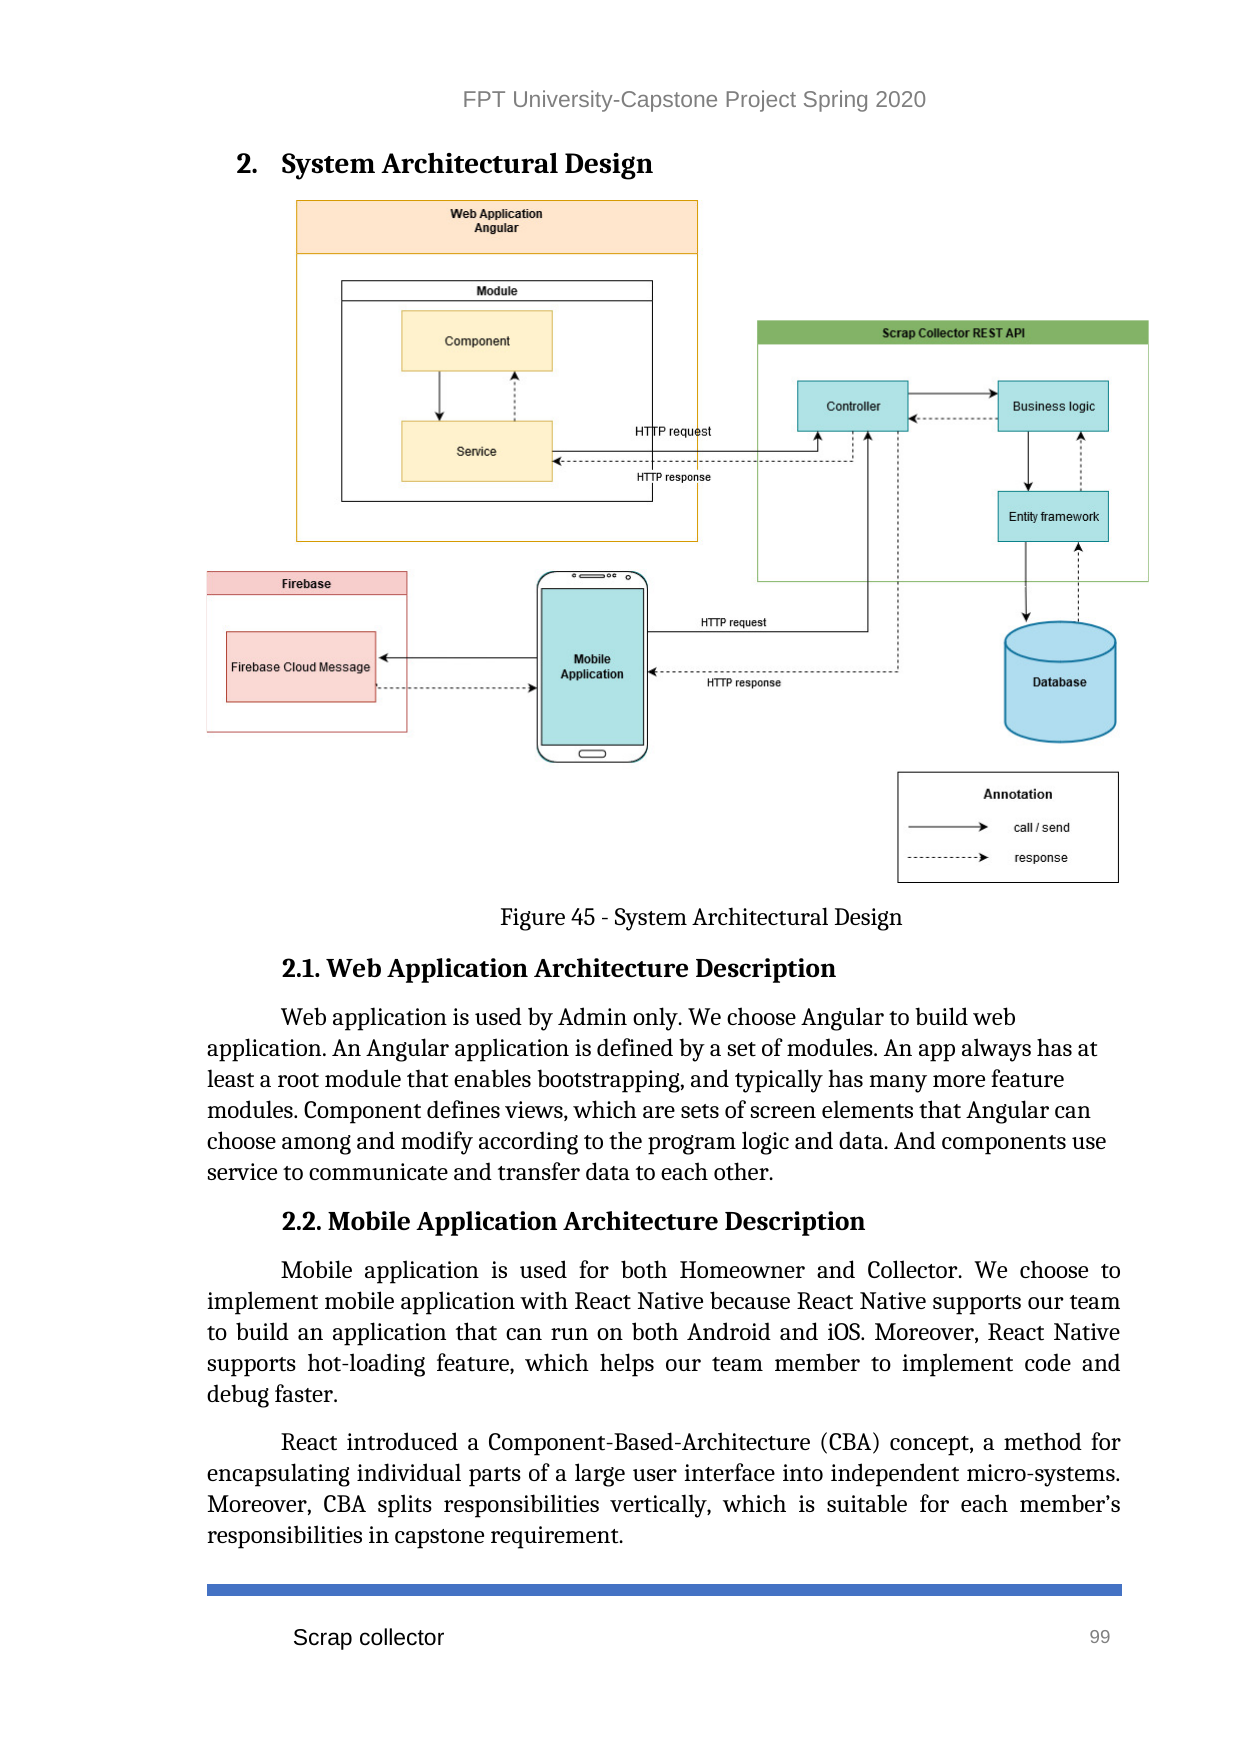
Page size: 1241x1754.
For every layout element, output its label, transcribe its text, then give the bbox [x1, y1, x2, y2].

text Web application is used by Admin only. We choose Angular to build web application. An Angular application is defined by a set of modules. An app always has at least a root module that enables bootstrapping, and typically has many more feature modules. Component defines views, which are sets of screen elements that Angular can choose among and modify according to the program logic and data. And components use service to communicate and transfer data to each other. [207, 1003, 1122, 1187]
subtitle System Architectural Design [236, 148, 1122, 181]
text Figure 45 - System Architectural Design [207, 903, 1122, 932]
text Mobile application is used for both Homeowner and Collector. We choose to implement mobile application with React Native because React Native supports our team to build an application that can run on both Android and iOS. Moreover, React Native supports hot-loading feature, which helps our team member to implement code and debug faster. [207, 1256, 1122, 1409]
text React introduced a Component-Based-Architecture (CBA) concept, a method for encapsulating individual parts of a large user interface into independent micro-systems. Moreover, CBA splits responsibilities vertically, which is suitable for each member’s responsibilities in capstone requirement. [207, 1428, 1122, 1550]
picture [206, 200, 1149, 883]
subtitle 2.2. Mobile Application Architecture Description [282, 1206, 1122, 1237]
subtitle 2.1. Web Application Architecture Description [282, 953, 1122, 984]
